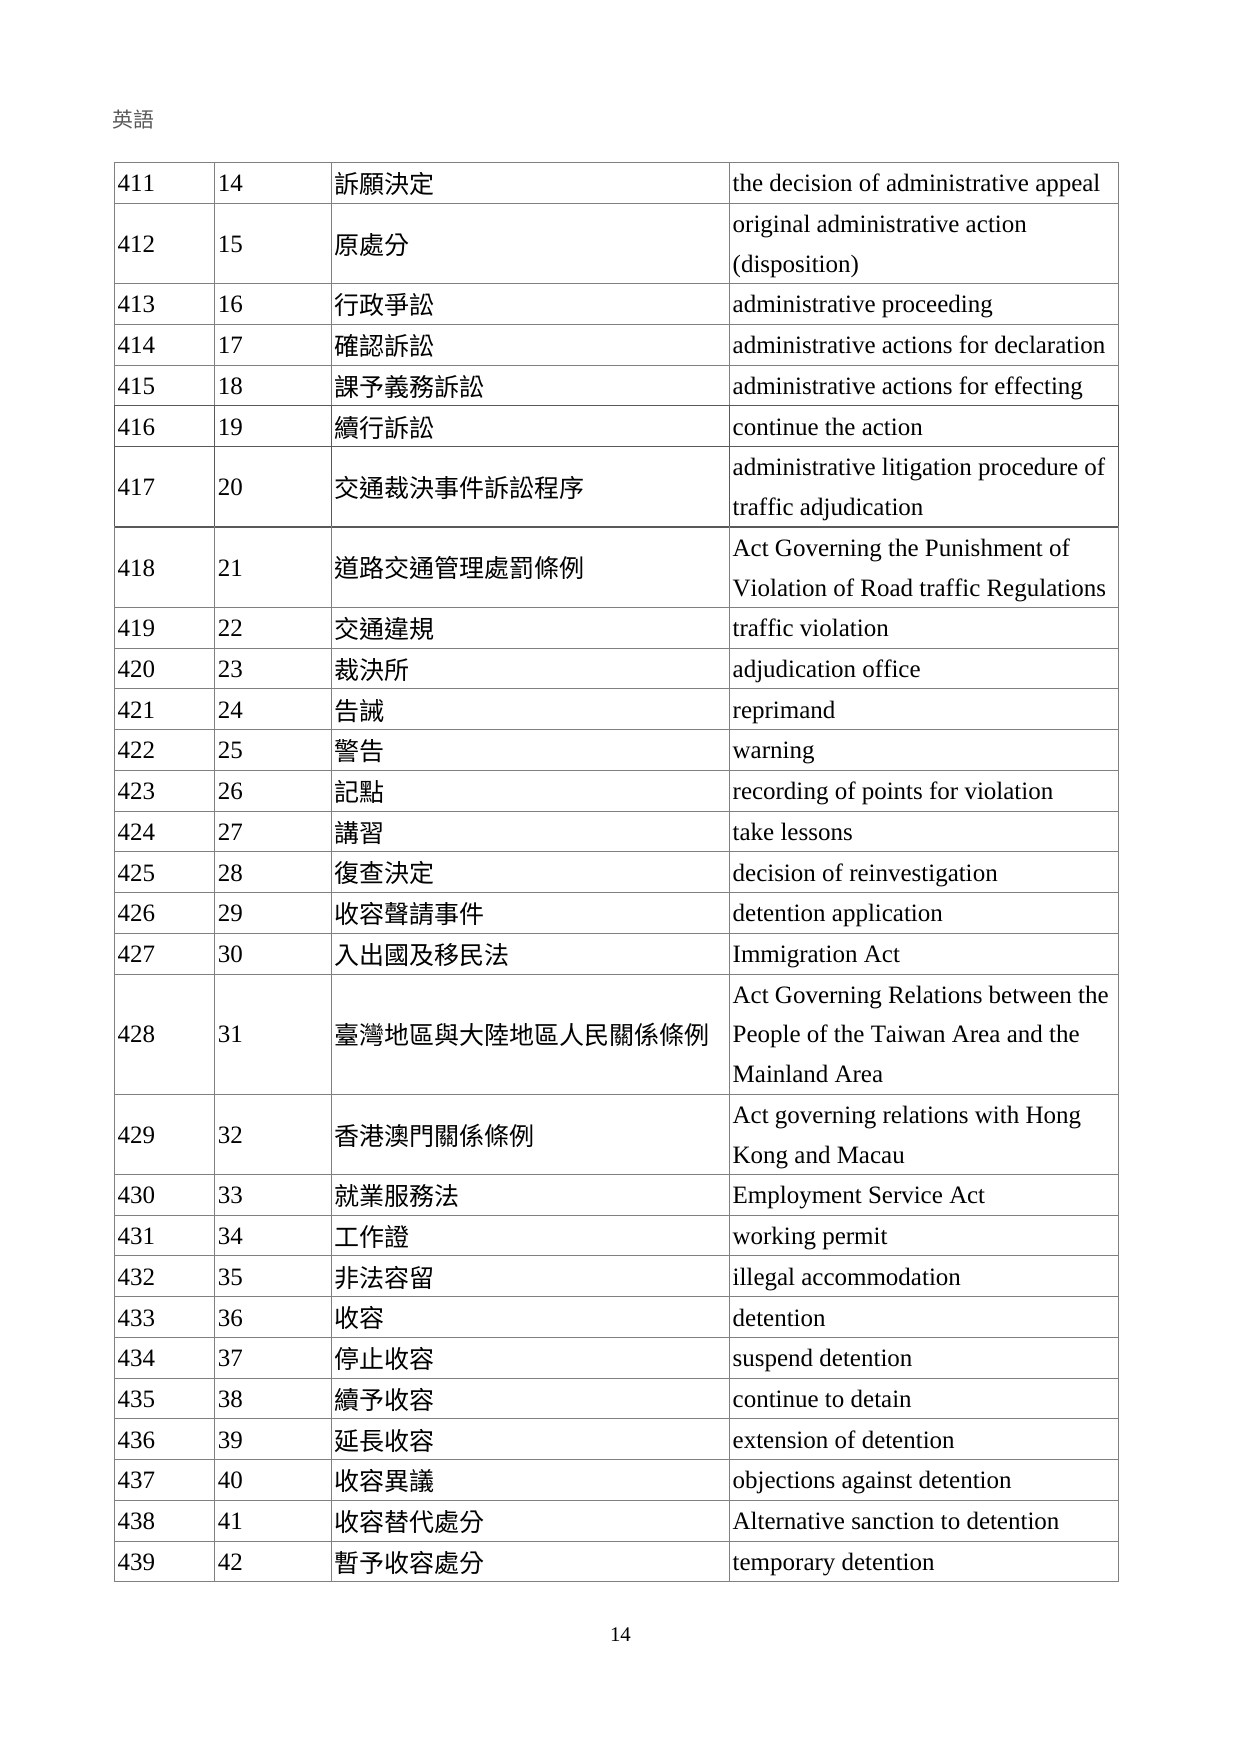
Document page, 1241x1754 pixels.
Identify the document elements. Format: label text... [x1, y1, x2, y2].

table_cell 入出國及移民法 [332, 934, 729, 973]
table_cell the decision of administrative appeal [730, 163, 1118, 203]
table_cell 420 [115, 649, 214, 688]
table_cell detention application [730, 893, 1118, 933]
table_cell 警告 [332, 730, 729, 770]
table_cell 香港澳門關係條例 [332, 1095, 729, 1174]
table_cell 417 [115, 447, 214, 526]
table_cell 412 [115, 204, 214, 283]
table_cell illegal accommodation [730, 1256, 1118, 1296]
table_cell take lessons [730, 812, 1118, 851]
table_cell continue the action [730, 406, 1118, 446]
table_cell 425 [115, 852, 214, 892]
table_cell 427 [115, 934, 214, 973]
table_cell Employment Service Act [730, 1175, 1118, 1215]
table_cell 17 [215, 325, 331, 364]
table_cell 30 [215, 934, 331, 973]
table_cell 418 [115, 528, 214, 607]
table_cell 439 [115, 1542, 214, 1581]
table_cell reprimand [730, 689, 1118, 729]
table_cell 41 [215, 1501, 331, 1541]
table_cell 438 [115, 1501, 214, 1541]
table_cell 419 [115, 608, 214, 648]
table_cell 裁決所 [332, 649, 729, 688]
table_cell 15 [215, 204, 331, 283]
table_cell Act Governing the Punishment of Violation of Road traffic Regulations [730, 528, 1118, 607]
table_cell 臺灣地區與大陸地區人民關係條例 [332, 975, 729, 1093]
table_cell 道路交通管理處罰條例 [332, 528, 729, 607]
table_cell 426 [115, 893, 214, 933]
table_cell warning [730, 730, 1118, 770]
table_cell 18 [215, 366, 331, 405]
table_cell 423 [115, 771, 214, 811]
table_cell temporary detention [730, 1542, 1118, 1581]
table_cell 續行訴訟 [332, 406, 729, 446]
table_cell 39 [215, 1419, 331, 1459]
table_cell Act governing relations with Hong Kong and Macau [730, 1095, 1118, 1174]
table_cell 32 [215, 1095, 331, 1174]
table_cell 收容異議 [332, 1460, 729, 1500]
table_cell 416 [115, 406, 214, 446]
table_cell 原處分 [332, 204, 729, 283]
table_cell 29 [215, 893, 331, 933]
table_cell 428 [115, 975, 214, 1093]
table_cell 延長收容 [332, 1419, 729, 1459]
table_cell Act Governing Relations between the People of the Taiwan Area and the Mainland Area [730, 975, 1118, 1093]
table_cell 36 [215, 1297, 331, 1337]
table_cell 21 [215, 528, 331, 607]
table_cell 437 [115, 1460, 214, 1500]
table_cell administrative actions for effecting [730, 366, 1118, 405]
table_cell 411 [115, 163, 214, 203]
table_cell continue to detain [730, 1379, 1118, 1418]
table_cell 430 [115, 1175, 214, 1215]
table_cell 422 [115, 730, 214, 770]
table_cell 19 [215, 406, 331, 446]
table_cell 停止收容 [332, 1338, 729, 1378]
table_cell 26 [215, 771, 331, 811]
table_cell 33 [215, 1175, 331, 1215]
table_cell 復查決定 [332, 852, 729, 892]
table_cell objections against detention [730, 1460, 1118, 1500]
table_cell administrative proceeding [730, 284, 1118, 324]
table_cell 收容替代處分 [332, 1501, 729, 1541]
table_cell decision of reinvestigation [730, 852, 1118, 892]
table_cell 非法容留 [332, 1256, 729, 1296]
table_cell 37 [215, 1338, 331, 1378]
table_cell 行政爭訟 [332, 284, 729, 324]
table_cell 續予收容 [332, 1379, 729, 1418]
table_cell 記點 [332, 771, 729, 811]
table_cell 講習 [332, 812, 729, 851]
table_cell 24 [215, 689, 331, 729]
table_cell 23 [215, 649, 331, 688]
table_cell original administrative action (disposition) [730, 204, 1118, 283]
table_cell detention [730, 1297, 1118, 1337]
table_cell administrative litigation procedure of traffic adjudication [730, 447, 1118, 526]
table_cell 暫予收容處分 [332, 1542, 729, 1581]
table_cell Immigration Act [730, 934, 1118, 973]
table_cell 課予義務訴訟 [332, 366, 729, 405]
table_cell 20 [215, 447, 331, 526]
table_cell 22 [215, 608, 331, 648]
table_cell 40 [215, 1460, 331, 1500]
table_cell 工作證 [332, 1216, 729, 1255]
table_cell 28 [215, 852, 331, 892]
table_cell 424 [115, 812, 214, 851]
table_cell 交通違規 [332, 608, 729, 648]
table_cell 435 [115, 1379, 214, 1418]
table_cell 告誡 [332, 689, 729, 729]
table_cell 433 [115, 1297, 214, 1337]
table_cell 就業服務法 [332, 1175, 729, 1215]
table_cell 收容 [332, 1297, 729, 1337]
table_cell 38 [215, 1379, 331, 1418]
table_cell 413 [115, 284, 214, 324]
table_cell suspend detention [730, 1338, 1118, 1378]
table_cell 42 [215, 1542, 331, 1581]
table_cell administrative actions for declaration [730, 325, 1118, 364]
table_cell Alternative sanction to detention [730, 1501, 1118, 1541]
table_cell 確認訴訟 [332, 325, 729, 364]
table_cell 訴願決定 [332, 163, 729, 203]
table_cell 415 [115, 366, 214, 405]
table_cell extension of detention [730, 1419, 1118, 1459]
table_cell 交通裁決事件訴訟程序 [332, 447, 729, 526]
table_cell 436 [115, 1419, 214, 1459]
table_cell 431 [115, 1216, 214, 1255]
table_cell recording of points for violation [730, 771, 1118, 811]
table_cell traffic violation [730, 608, 1118, 648]
table_cell 414 [115, 325, 214, 364]
table_cell working permit [730, 1216, 1118, 1255]
table_cell 16 [215, 284, 331, 324]
table_cell 35 [215, 1256, 331, 1296]
table_cell 421 [115, 689, 214, 729]
table_cell 34 [215, 1216, 331, 1255]
table_cell 31 [215, 975, 331, 1093]
table_cell 25 [215, 730, 331, 770]
table_cell 27 [215, 812, 331, 851]
table_cell 432 [115, 1256, 214, 1296]
table_cell adjudication office [730, 649, 1118, 688]
table_cell 14 [215, 163, 331, 203]
table_cell 434 [115, 1338, 214, 1378]
table_cell 收容聲請事件 [332, 893, 729, 933]
table_cell 429 [115, 1095, 214, 1174]
